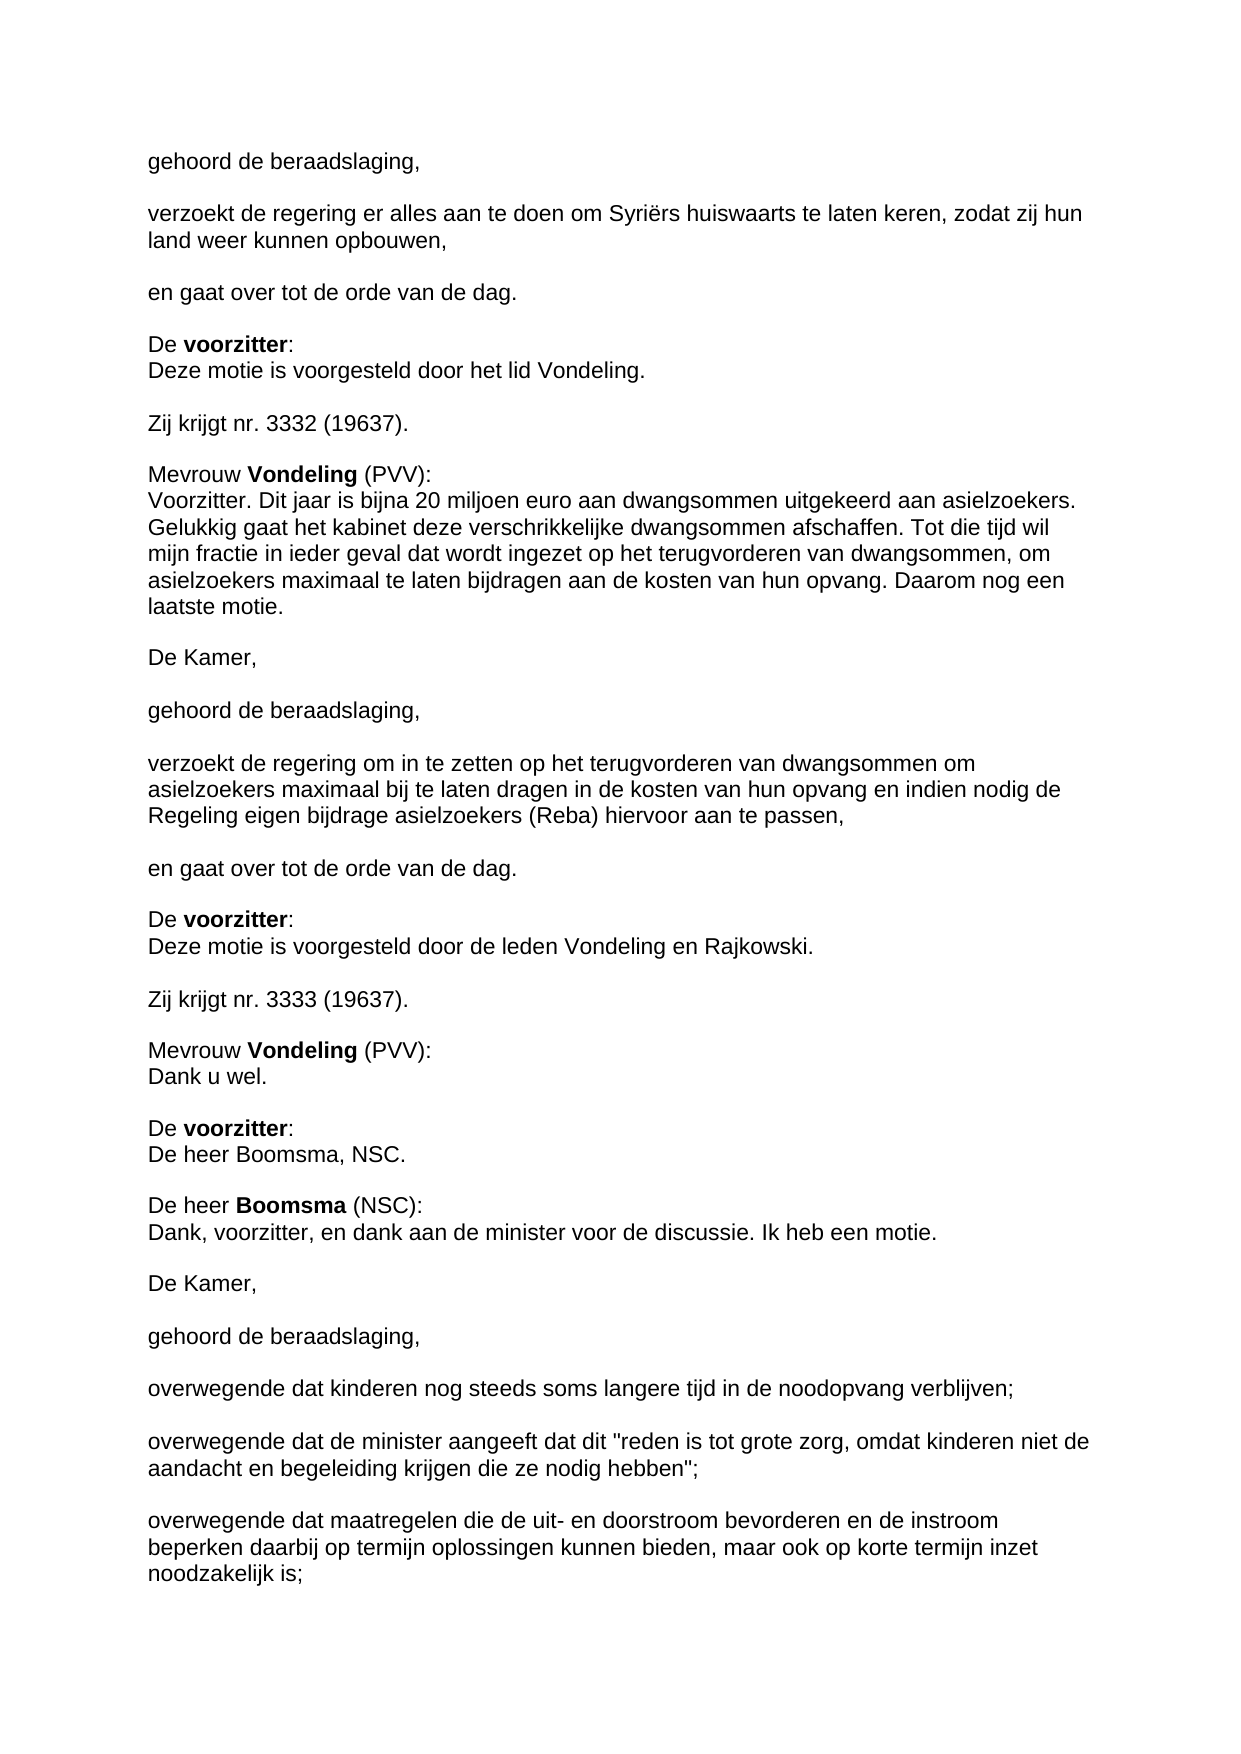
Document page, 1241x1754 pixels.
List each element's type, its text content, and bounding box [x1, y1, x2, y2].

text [148, 1270, 1093, 1586]
text De voorzitter: Deze motie is voorgesteld door het lid Vondeling. Zij krijgt nr. 3332 (19637). [148, 331, 1093, 436]
text De voorzitter: Deze motie is voorgesteld door de leden Vondeling en Rajkowski. Zij krijgt nr. 3333 (19637). [148, 906, 1093, 1012]
text Mevrouw Vondeling (PVV): Dank u wel. [148, 1037, 1093, 1089]
text De voorzitter: De heer Boomsma, NSC. [148, 1114, 1093, 1167]
text Mevrouw Vondeling (PVV): Voorzitter. Dit jaar is bijna 20 miljoen euro aan dwangsommen uitgekeerd aan asielzoekers. Gelukkig gaat het kabinet deze verschrikkelijke dwangsommen afschaffen. Tot die tijd wil mijn fractie in ieder geval dat wordt ingezet op het terugvorderen van dwangsommen, om asielzoekers maximaal te laten bijdragen aan de kosten van hun opvang. Daarom nog een laatste motie. [148, 461, 1093, 619]
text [148, 148, 1093, 306]
text De heer Boomsma (NSC): Dank, voorzitter, en dank aan de minister voor de discussie. Ik heb een motie. [148, 1192, 1093, 1245]
text De Kamer, gehoord de beraadslaging, verzoekt de regering om in te zetten op het terugvorderen van dwangsommen om asielzoekers maximaal bij te laten dragen in de kosten van hun opvang en indien nodig de Regeling eigen bijdrage asielzoekers (Reba) hiervoor aan te passen, en gaat over tot de orde van de dag. [148, 644, 1093, 881]
